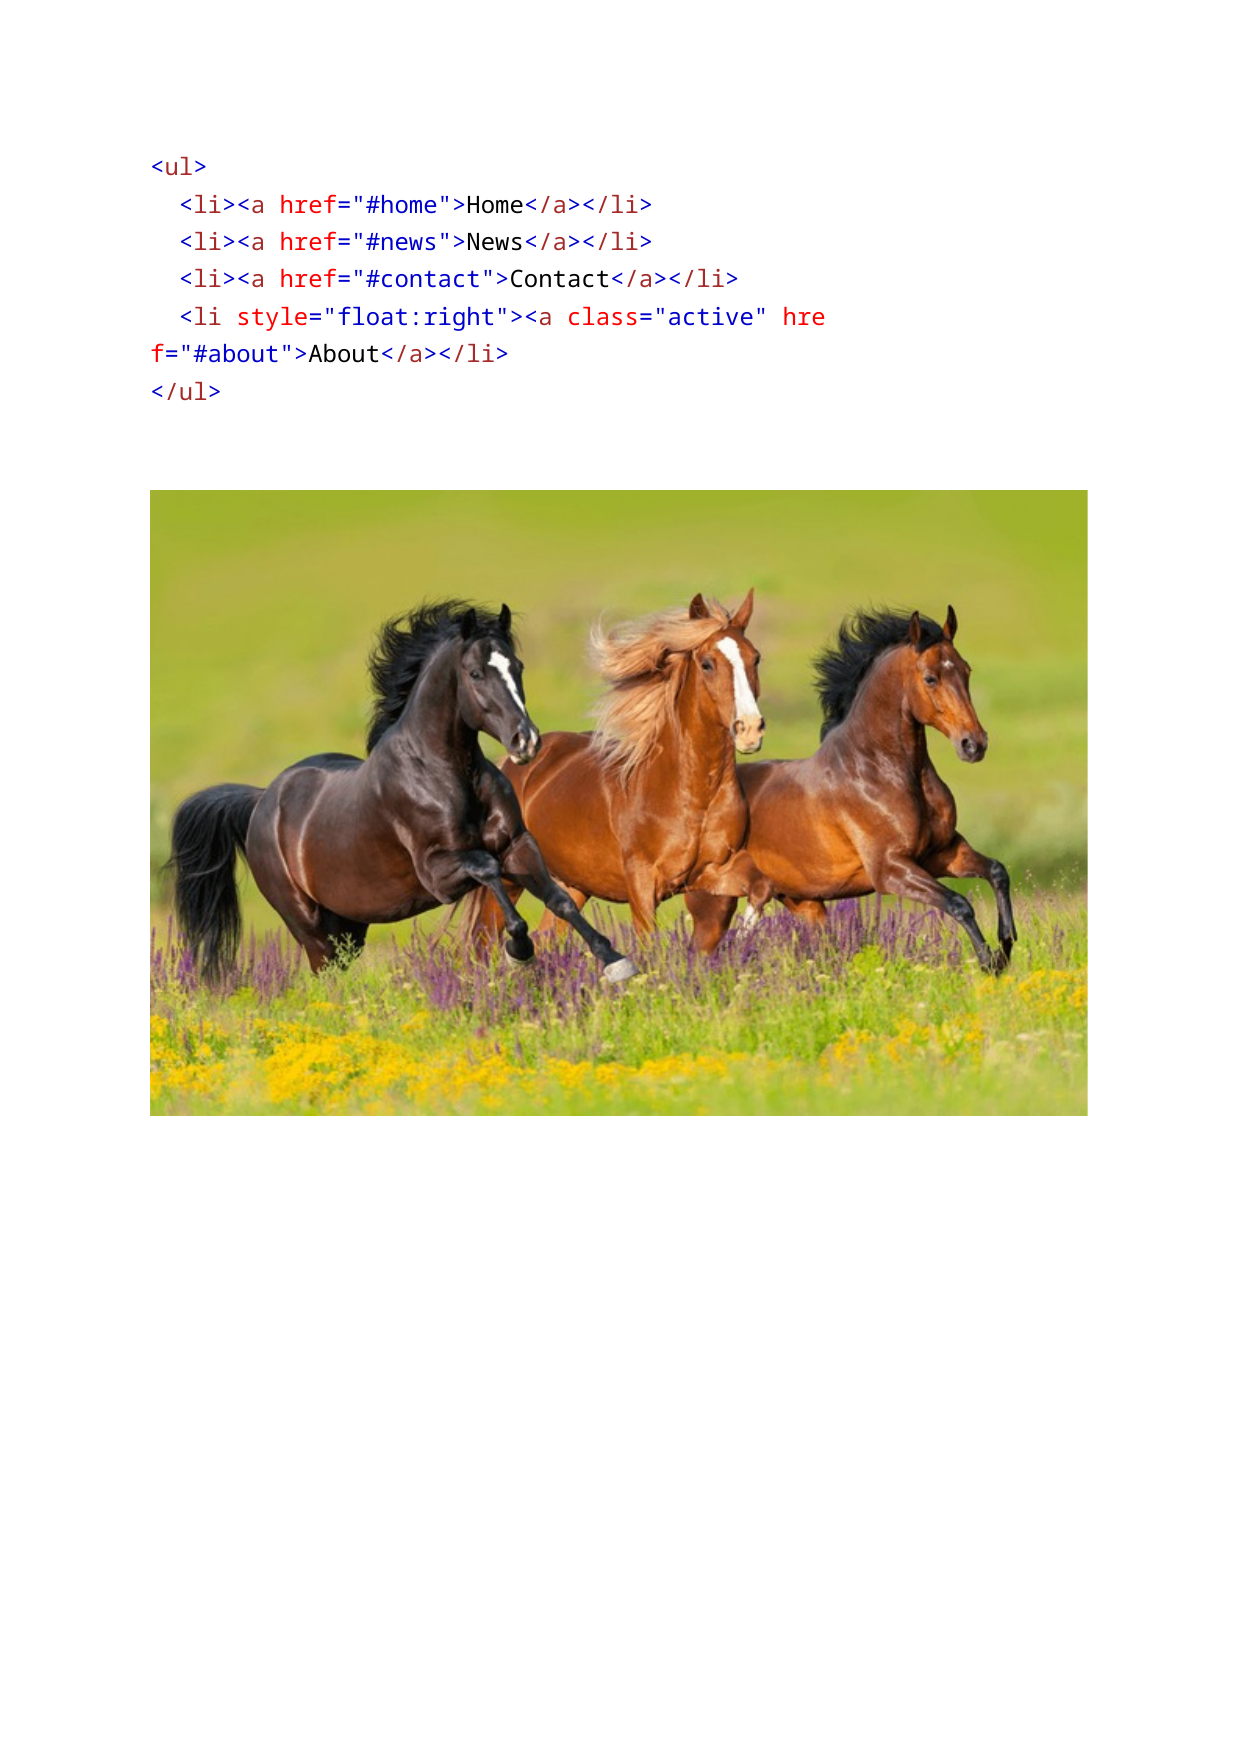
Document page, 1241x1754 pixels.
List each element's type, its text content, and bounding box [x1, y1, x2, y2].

picture [150, 490, 1088, 1116]
text <ul> <li><a href="#home">Home</a></li> <li><a href="#news">News</a></li> <li><a href="#contact">Contact</a></li> <li style="float:right"><a class="active" href="#about">About</a></li> </ul> [150, 150, 1090, 407]
